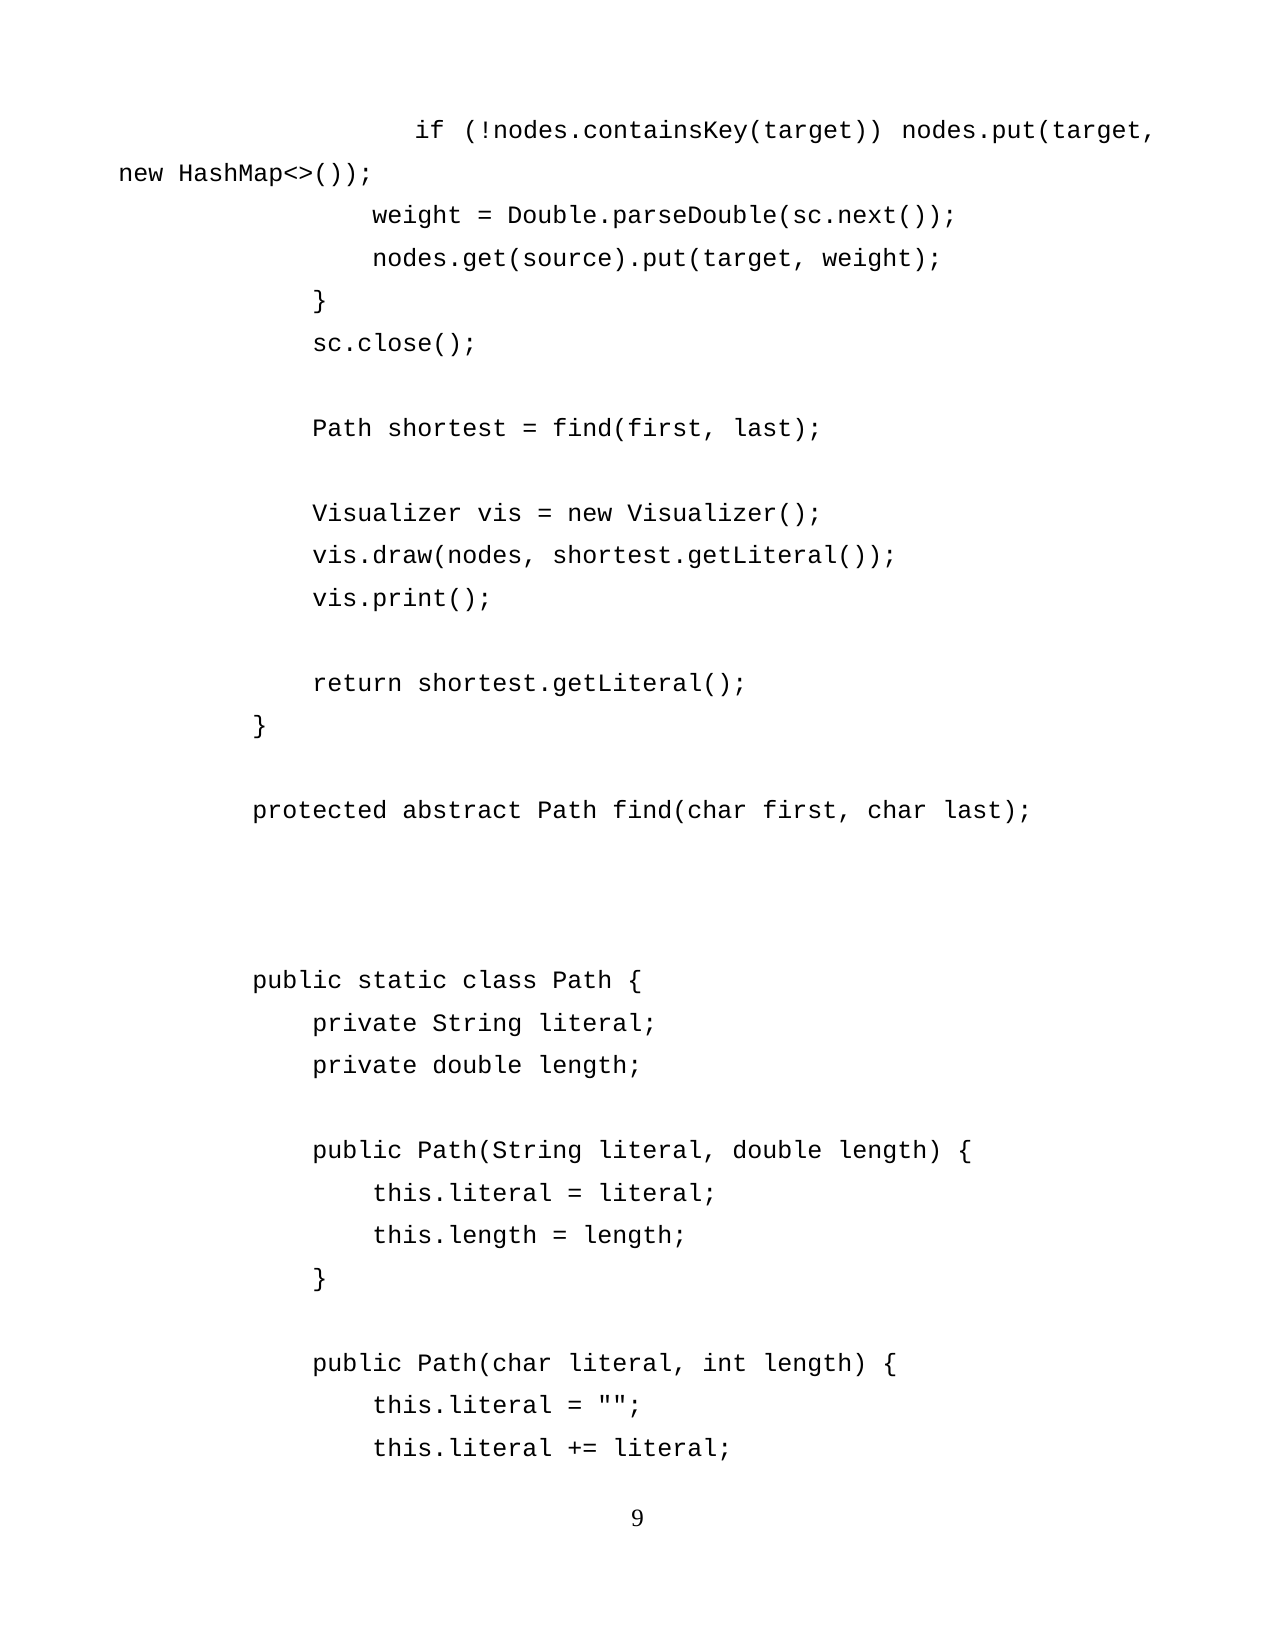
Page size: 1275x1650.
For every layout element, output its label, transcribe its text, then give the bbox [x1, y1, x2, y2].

text public static class Path { [118, 968, 1157, 996]
text private String literal; [118, 1011, 1157, 1039]
text private double length; [118, 1053, 1157, 1081]
text } [118, 713, 1157, 741]
text this.length = length; [118, 1223, 1157, 1251]
text this.literal = ""; [118, 1393, 1157, 1421]
text public Path(char literal, int length) { [118, 1351, 1157, 1379]
text if (!nodes.containsKey(target)) nodes.put(target, new HashMap<>()); [118, 118, 1157, 189]
text } [118, 1266, 1157, 1294]
text vis.draw(nodes, shortest.getLiteral()); [118, 543, 1157, 571]
text vis.print(); [118, 586, 1157, 614]
text return shortest.getLiteral(); [118, 671, 1157, 699]
text this.literal = literal; [118, 1181, 1157, 1209]
text weight = Double.parseDouble(sc.next()); [118, 203, 1157, 231]
text Visualizer vis = new Visualizer(); [118, 501, 1157, 529]
text nodes.get(source).put(target, weight); [118, 246, 1157, 274]
text this.literal += literal; [118, 1436, 1157, 1464]
text sc.close(); [118, 331, 1157, 359]
text } [118, 288, 1157, 316]
text Path shortest = find(first, last); [118, 416, 1157, 444]
text protected abstract Path find(char first, char last); [118, 798, 1157, 826]
text public Path(String literal, double length) { [118, 1138, 1157, 1166]
